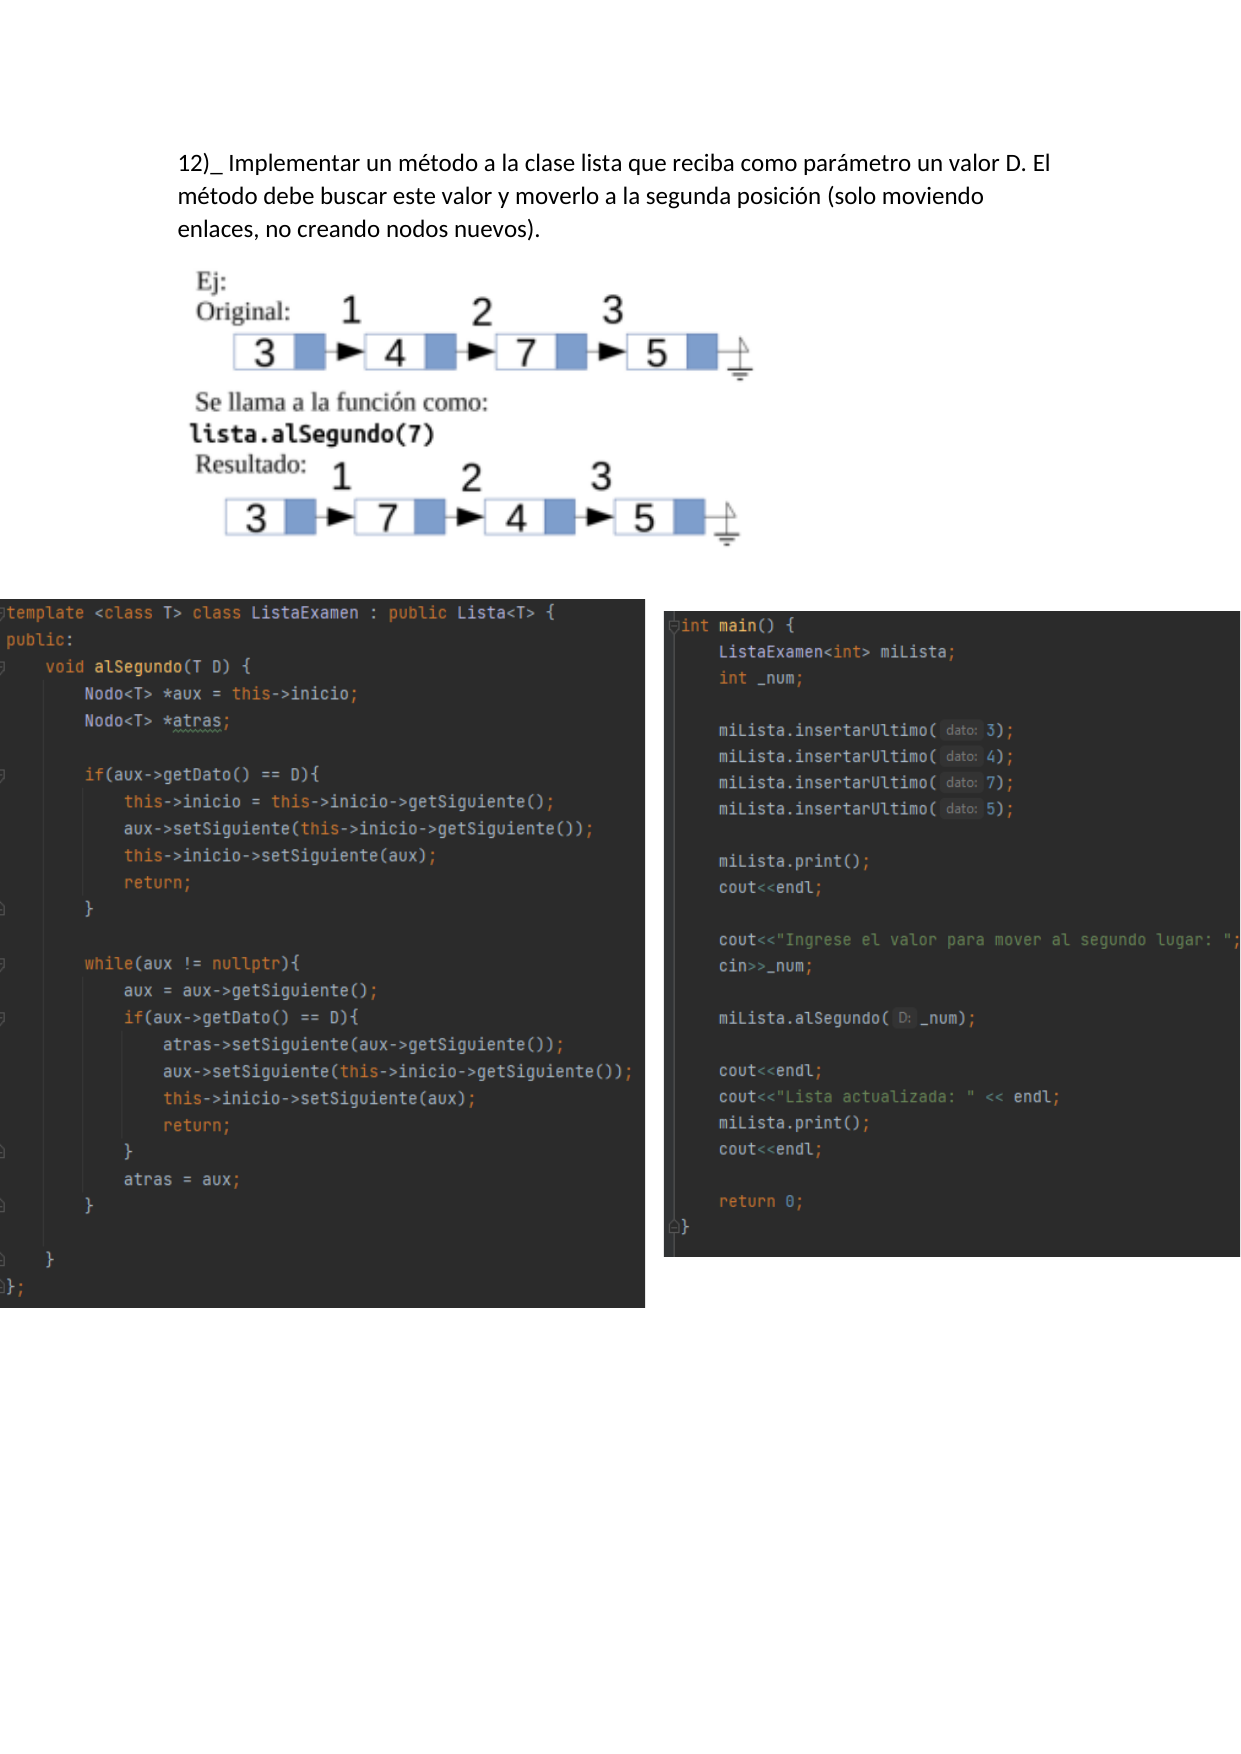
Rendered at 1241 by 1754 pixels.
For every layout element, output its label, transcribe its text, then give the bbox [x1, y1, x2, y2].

text 12)_ Implementar un método a la clase lista que reciba como parámetro un valor D. El método debe buscar este valor y moverlo a la segunda posición (solo moviendo enlaces, no creando nodos nuevos). [177, 148, 1063, 244]
picture [663, 611, 1241, 1257]
picture [0, 599, 646, 1308]
picture [177, 262, 761, 554]
